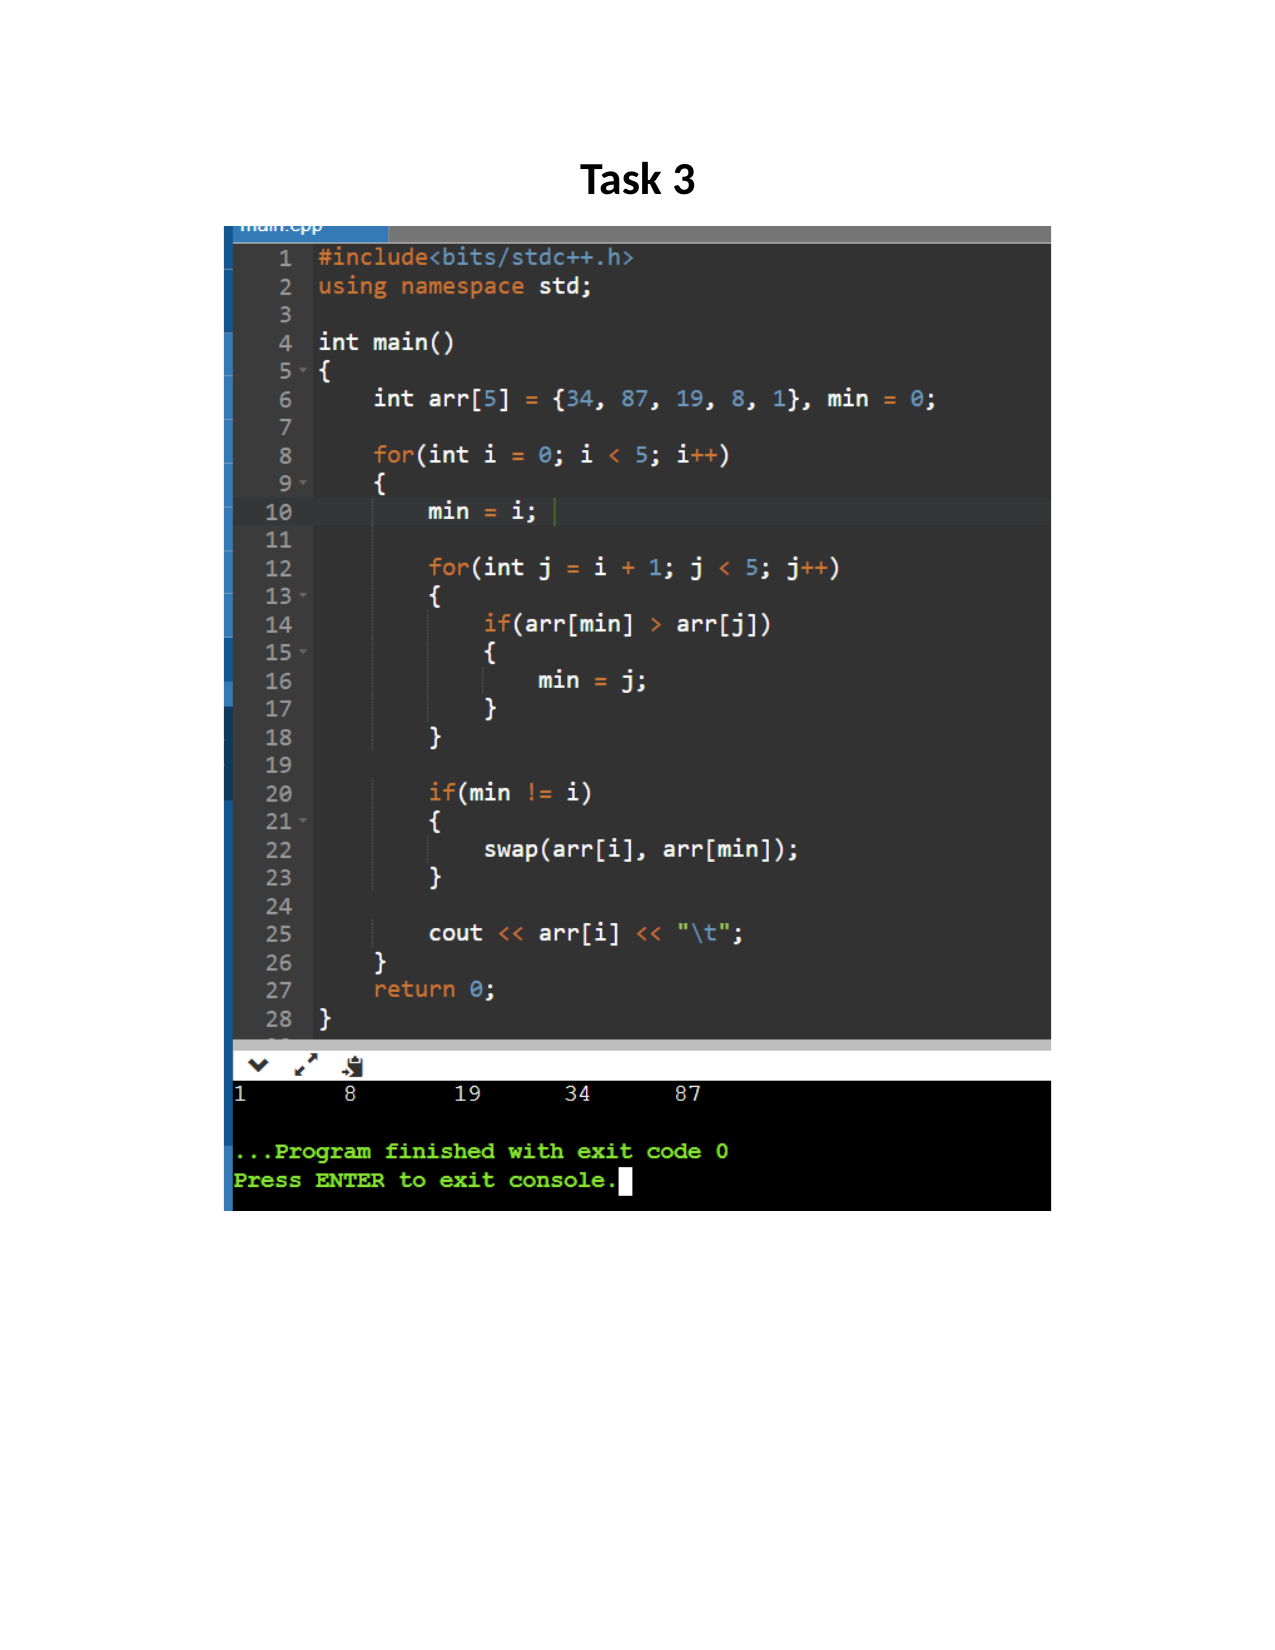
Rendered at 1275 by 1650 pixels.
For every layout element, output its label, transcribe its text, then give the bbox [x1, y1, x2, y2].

text Task 3 [150, 150, 1125, 206]
picture [223, 226, 1052, 1211]
